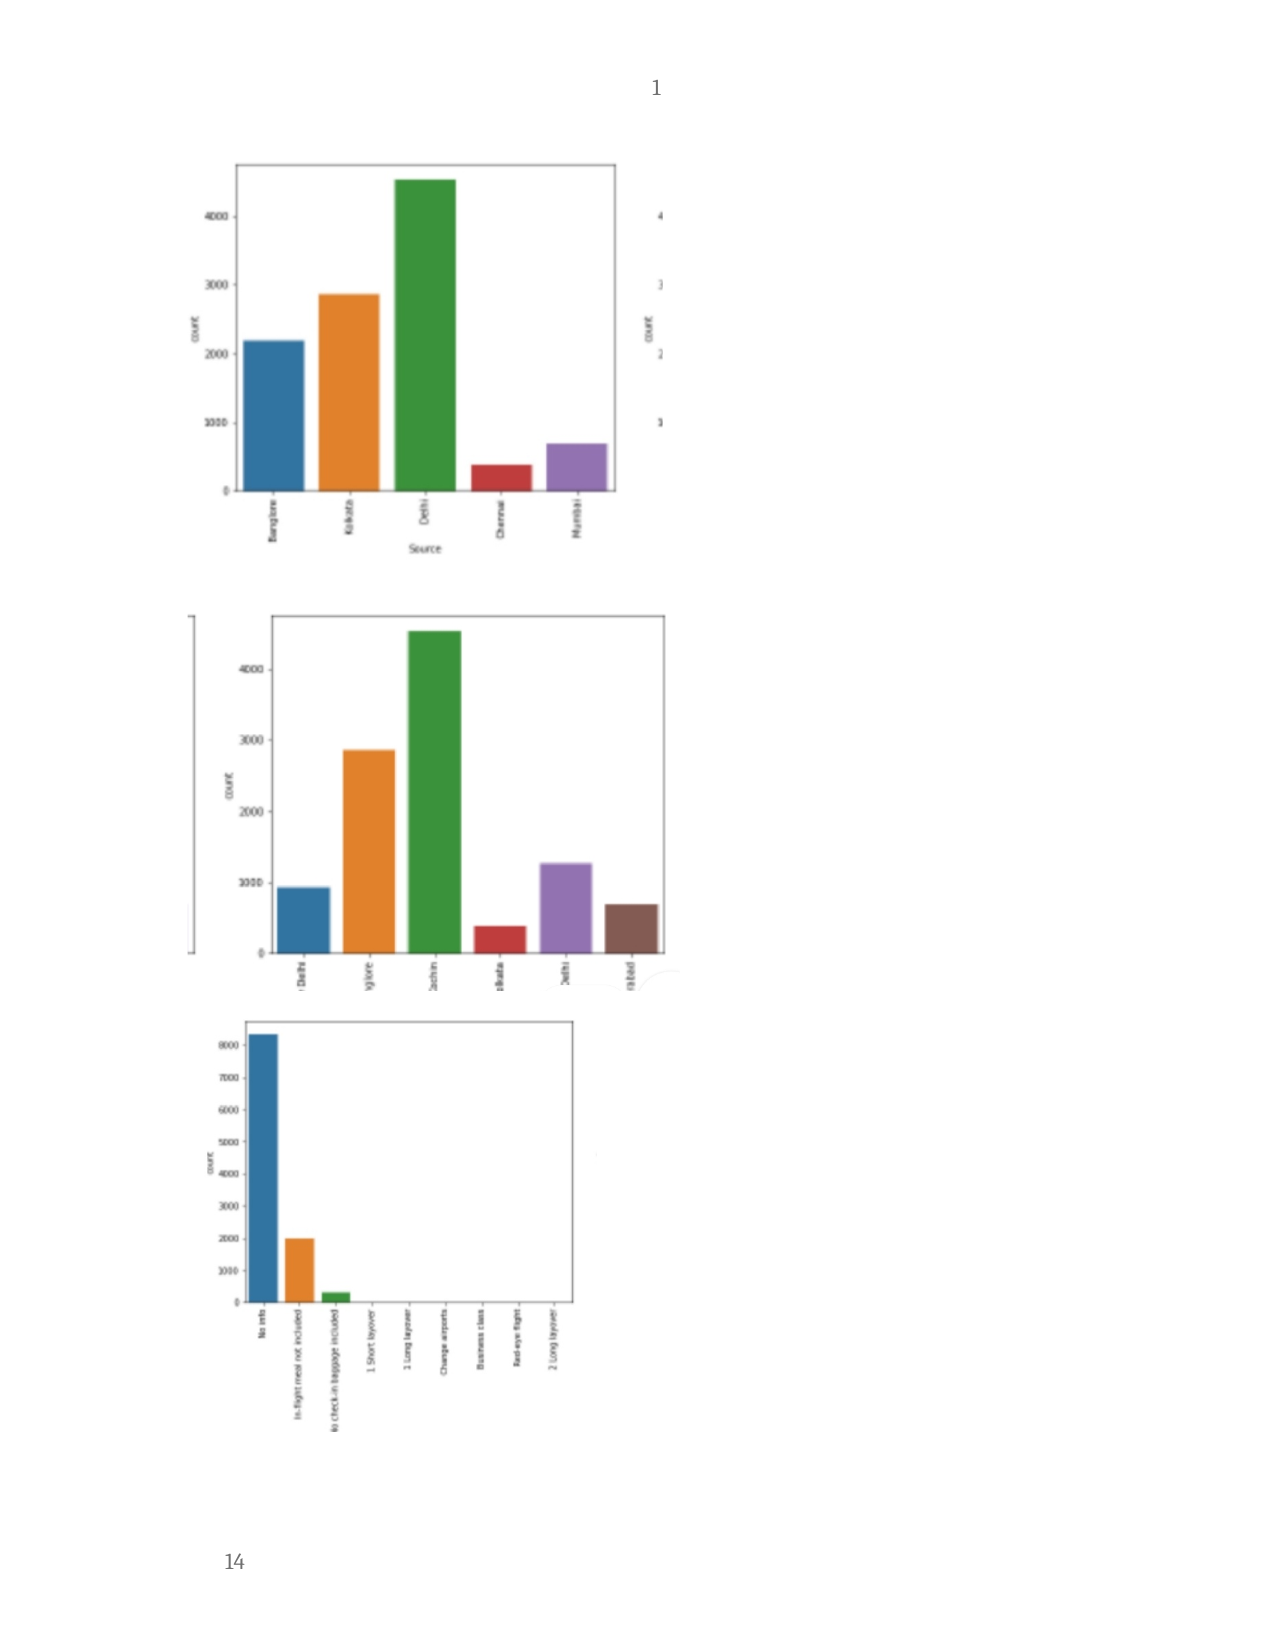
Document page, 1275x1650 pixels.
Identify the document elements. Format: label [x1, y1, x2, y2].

picture [187, 600, 680, 991]
picture [187, 150, 663, 583]
picture [187, 1008, 597, 1432]
